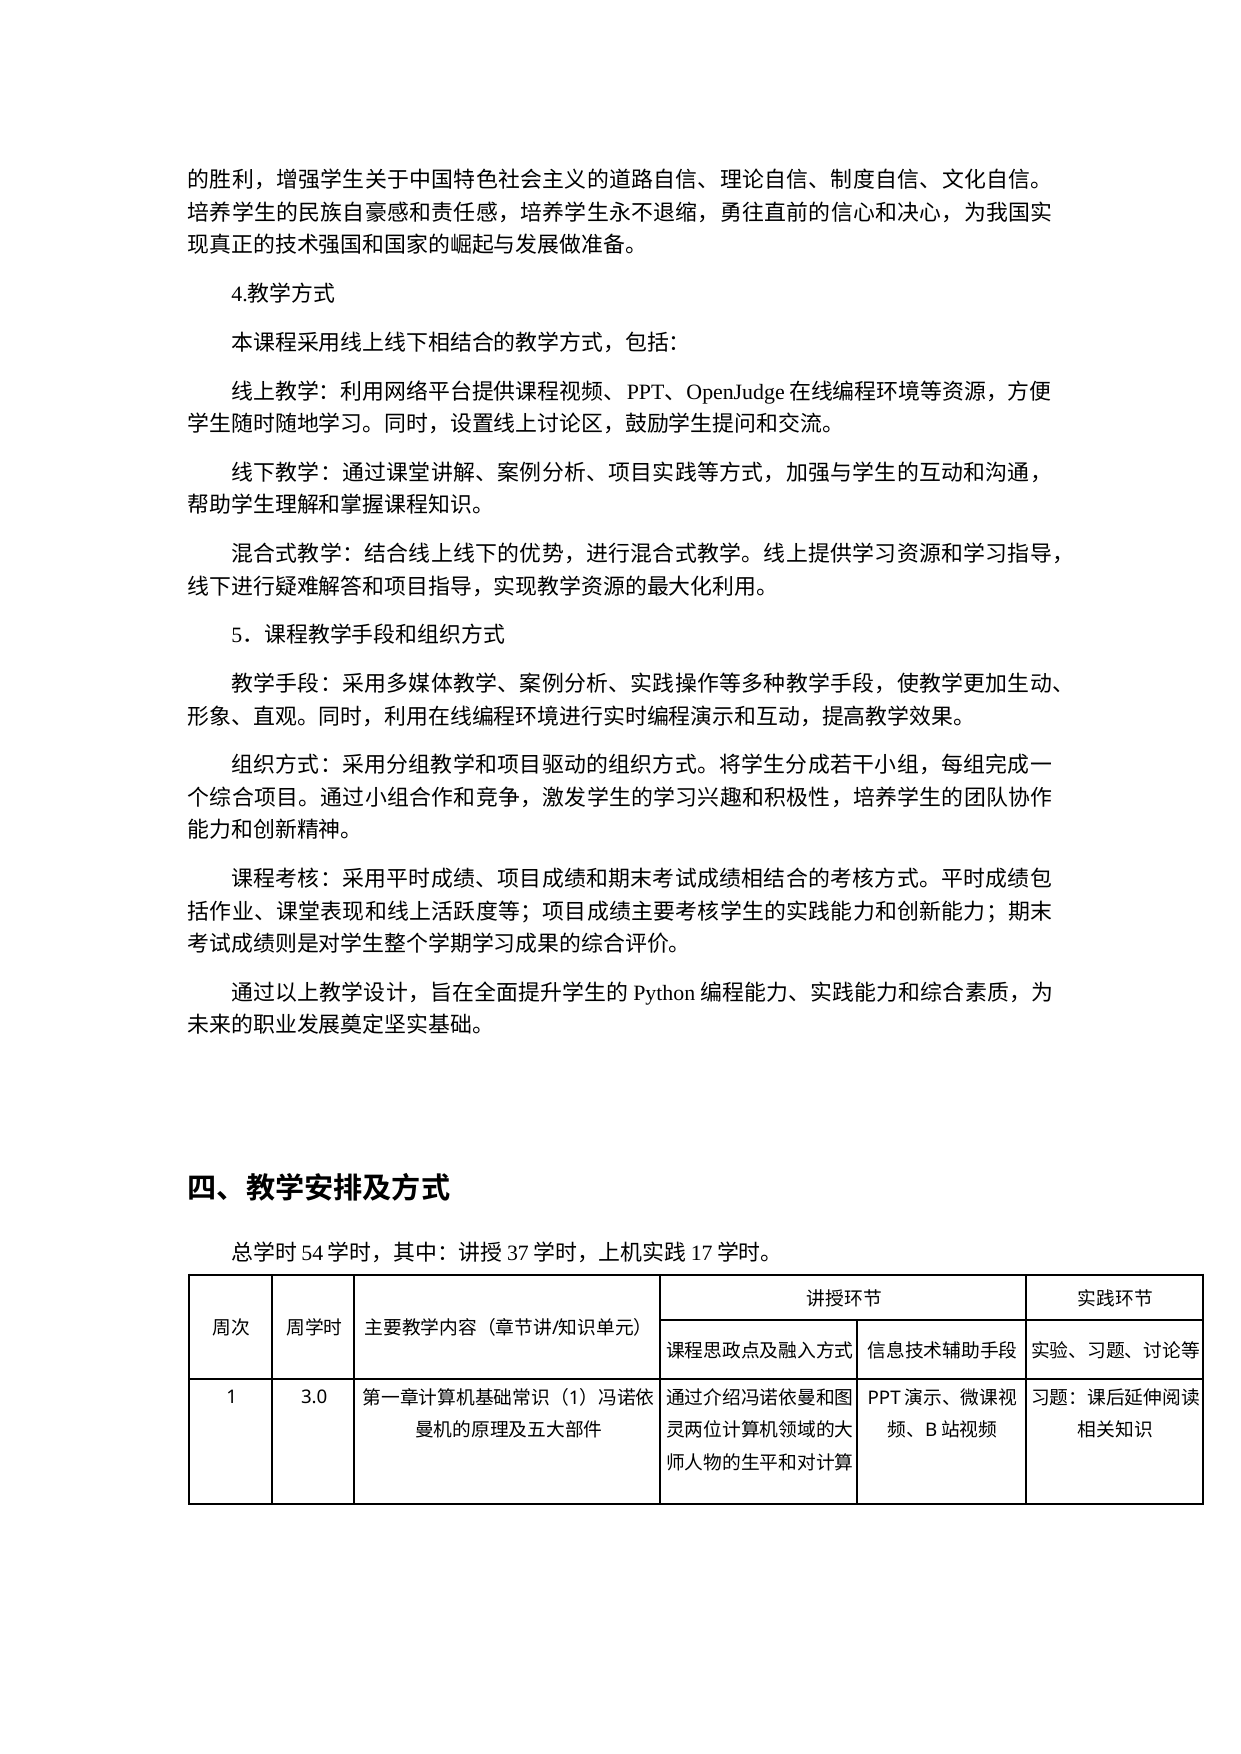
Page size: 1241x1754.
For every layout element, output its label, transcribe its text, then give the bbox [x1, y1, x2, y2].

text 组织方式：采用分组教学和项目驱动的组织方式。将学生分成若干小组，每组完成一个综合项目。通过小组合作和竞争，激发学生的学习兴趣和积极性，培养学生的团队协作能力和创新精神。 [187, 747, 1053, 844]
text 4.教学方式 [187, 276, 1053, 308]
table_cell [355, 1380, 659, 1503]
table_cell 3.0 [273, 1380, 353, 1503]
table_cell 信息技术辅助手段 [858, 1321, 1025, 1378]
table_header 讲授环节 [661, 1276, 1025, 1319]
table_cell 实验、习题、讨论等 [1027, 1321, 1202, 1378]
table_header 实践环节 [1027, 1276, 1202, 1319]
text 线上教学：利用网络平台提供课程视频、PPT、OpenJudge在线编程环境等资源，方便学生随时随地学习。同时，设置线上讨论区，鼓励学生提问和交流。 [187, 373, 1053, 438]
table_cell 课程思政点及融入方式 [661, 1321, 856, 1378]
table_header 周学时 [273, 1276, 353, 1378]
table_header 周次 [190, 1276, 271, 1378]
table_cell 习题：课后延伸阅读相关知识 [1027, 1380, 1202, 1503]
text 四、教学安排及方式 [187, 1153, 1053, 1218]
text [187, 162, 1053, 259]
table_header 主要教学内容（章节讲/知识单元） [355, 1276, 659, 1378]
text 总学时54学时，其中：讲授37学时，上机实践17学时。 [187, 1234, 1053, 1267]
text 线下教学：通过课堂讲解、案例分析、项目实践等方式，加强与学生的互动和沟通，帮助学生理解和掌握课程知识。 [187, 454, 1053, 519]
text 5．课程教学手段和组织方式 [187, 617, 1053, 649]
text 混合式教学：结合线上线下的优势，进行混合式教学。线上提供学习资源和学习指导，线下进行疑难解答和项目指导，实现教学资源的最大化利用。 [187, 536, 1053, 601]
text 课程考核：采用平时成绩、项目成绩和期末考试成绩相结合的考核方式。平时成绩包括作业、课堂表现和线上活跃度等；项目成绩主要考核学生的实践能力和创新能力；期末考试成绩则是对学生整个学期学习成果的综合评价。 [187, 861, 1053, 958]
text 通过以上教学设计，旨在全面提升学生的Python编程能力、实践能力和综合素质，为未来的职业发展奠定坚实基础。 [187, 974, 1053, 1039]
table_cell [661, 1380, 856, 1503]
table_cell PPT演示、微课视频、B站视频 [858, 1380, 1025, 1503]
text 本课程采用线上线下相结合的教学方式，包括： [187, 324, 1053, 357]
text 教学手段：采用多媒体教学、案例分析、实践操作等多种教学手段，使教学更加生动、形象、直观。同时，利用在线编程环境进行实时编程演示和互动，提高教学效果。 [187, 666, 1053, 731]
table_cell 1 [190, 1380, 271, 1503]
